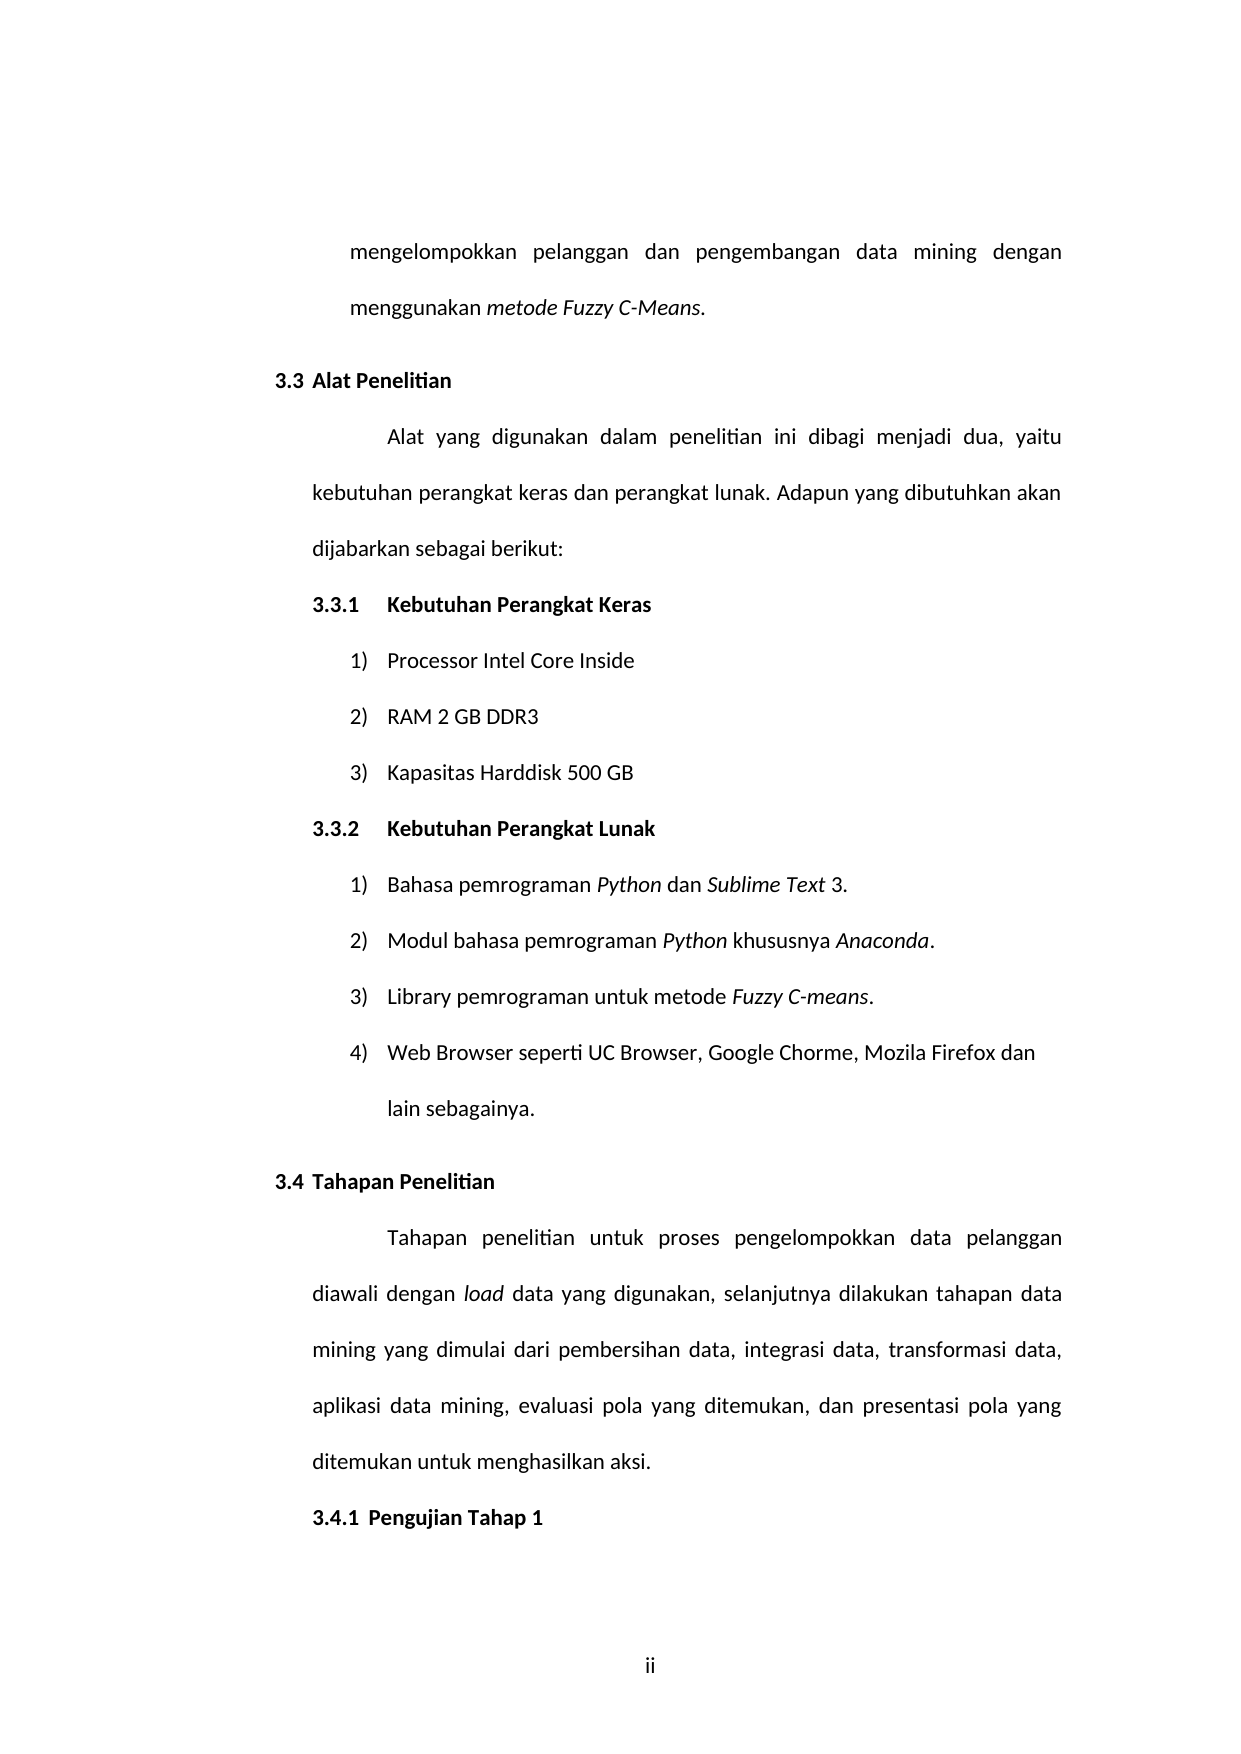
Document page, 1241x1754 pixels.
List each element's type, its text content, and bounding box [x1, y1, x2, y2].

list Processor Intel Core Inside [349, 646, 1063, 674]
list Modul bahasa pemrograman Python khususnya Anaconda. [349, 926, 1063, 954]
list Alat yang digunakan dalam penelitian ini dibagi menjadi dua, yaitu kebutuhan perangkat keras dan perangkat lunak. Adapun yang dibutuhkan akan dijabarkan sebagai berikut: [312, 422, 1063, 562]
list Pengujian Tahap 1 [312, 1503, 1063, 1531]
list Library pemrograman untuk metode Fuzzy C-means. [349, 982, 1063, 1010]
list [349, 237, 1063, 321]
list Web Browser seperti UC Browser, Google Chorme, Mozila Firefox dan lain sebagainya. [349, 1038, 1063, 1122]
list RAM 2 GB DDR3 [349, 702, 1063, 730]
subtitle Alat Penelitian [274, 366, 1063, 394]
list Tahapan penelitian untuk proses pengelompokkan data pelanggan diawali dengan load data yang digunakan, selanjutnya dilakukan tahapan data mining yang dimulai dari pembersihan data, integrasi data, transformasi data, aplikasi data mining, evaluasi pola yang ditemukan, dan presentasi pola yang ditemukan untuk menghasilkan aksi. [312, 1223, 1063, 1475]
list Bahasa pemrograman Python dan Sublime Text 3. [349, 870, 1063, 898]
list Kapasitas Harddisk 500 GB [349, 758, 1063, 786]
list Kebutuhan Perangkat Keras [312, 590, 1063, 618]
list Kebutuhan Perangkat Lunak [312, 814, 1063, 842]
subtitle Tahapan Penelitian [274, 1167, 1063, 1195]
